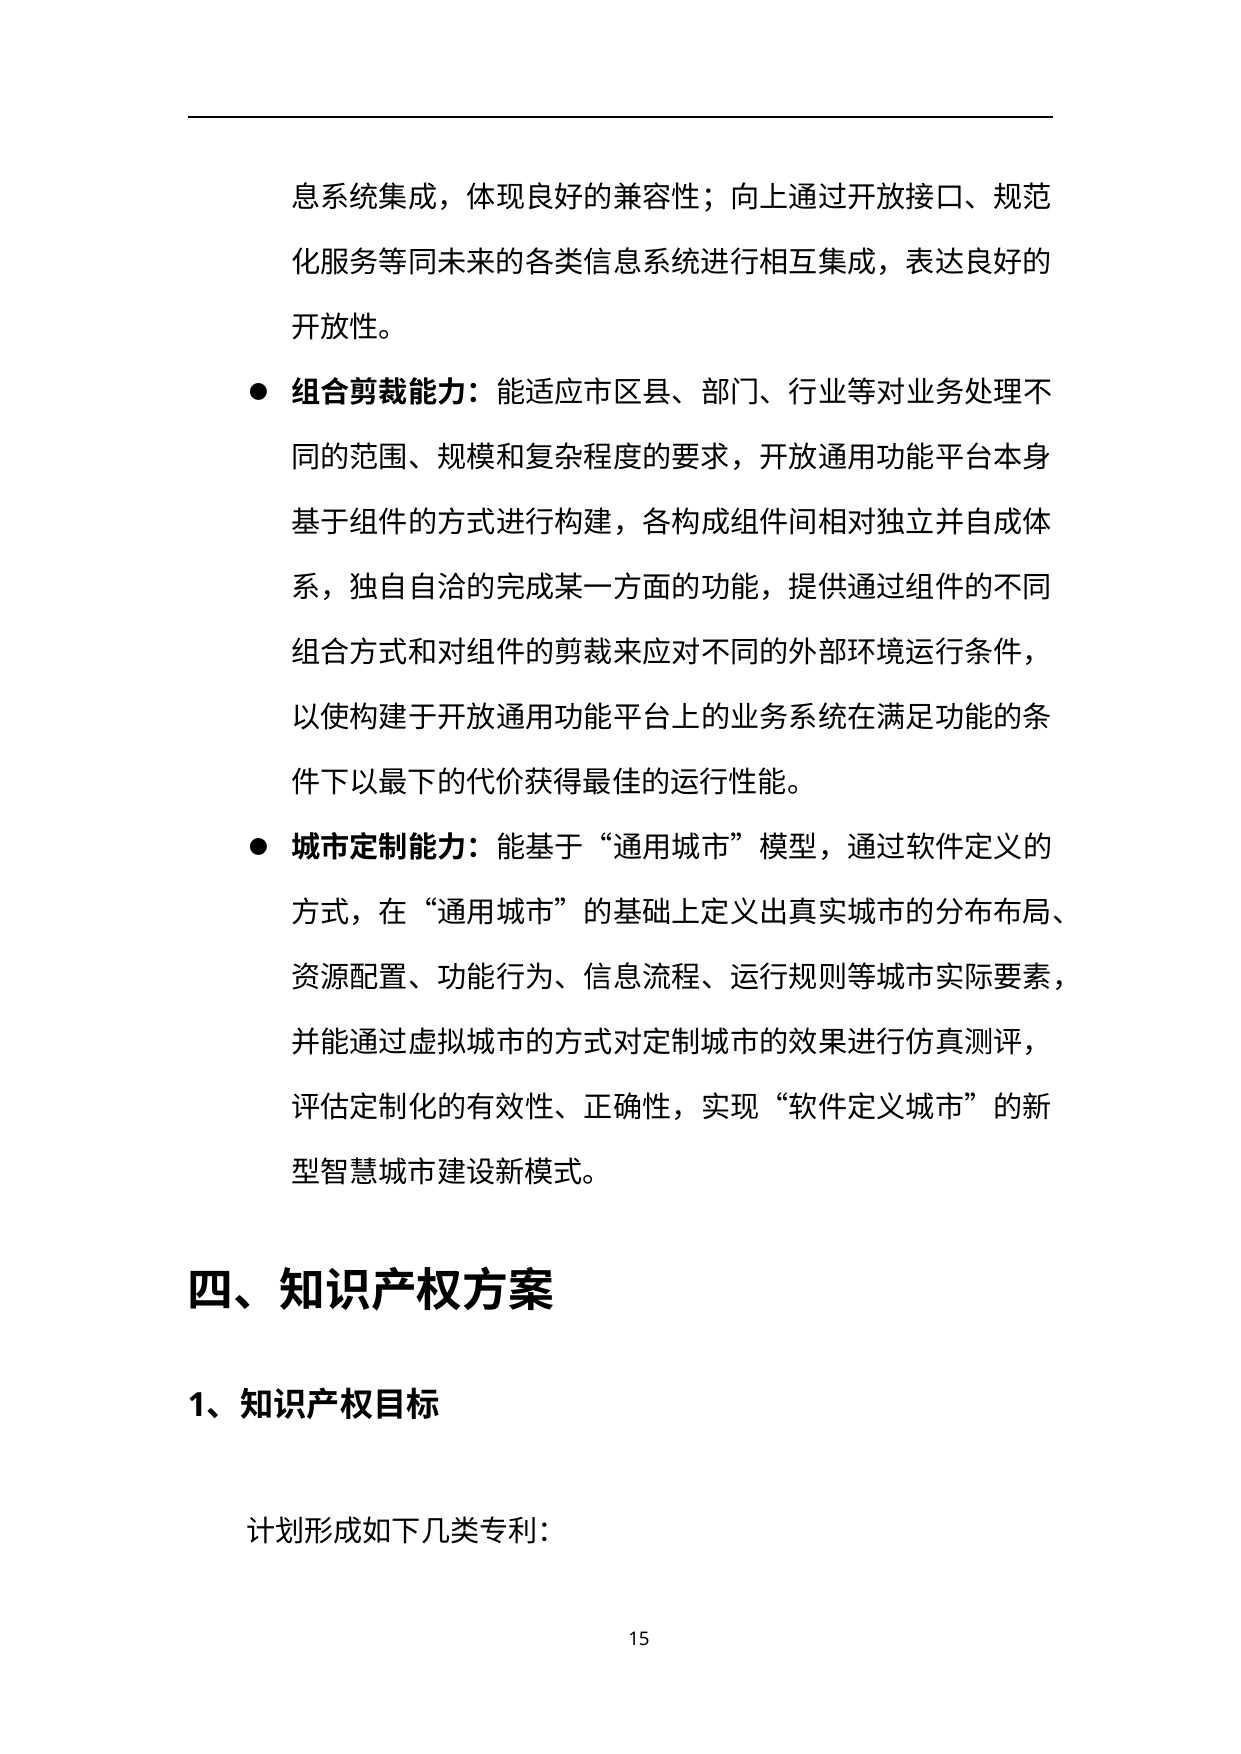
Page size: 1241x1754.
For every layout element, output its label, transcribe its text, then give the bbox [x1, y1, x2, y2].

list 城市定制能力：能基于“通用城市”模型，通过软件定义的方式，在“通用城市”的基础上定义出真实城市的分布布局、资源配置、功能行为、信息流程、运行规则等城市实际要素，并能通过虚拟城市的方式对定制城市的效果进行仿真测评，评估定制化的有效性、正确性，实现“软件定义城市”的新型智慧城市建设新模式。 [247, 812, 1053, 1202]
subtitle 知识产权目标 [187, 1369, 1053, 1434]
text 计划形成如下几类专利： [187, 1497, 1053, 1562]
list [247, 162, 1053, 357]
list 组合剪裁能力：能适应市区县、部门、行业等对业务处理不同的范围、规模和复杂程度的要求，开放通用功能平台本身基于组件的方式进行构建，各构成组件间相对独立并自成体系，独自自洽的完成某一方面的功能，提供通过组件的不同组合方式和对组件的剪裁来应对不同的外部环境运行条件，以使构建于开放通用功能平台上的业务系统在满足功能的条件下以最下的代价获得最佳的运行性能。 [247, 357, 1053, 812]
subtitle 知识产权方案 [187, 1237, 1053, 1335]
